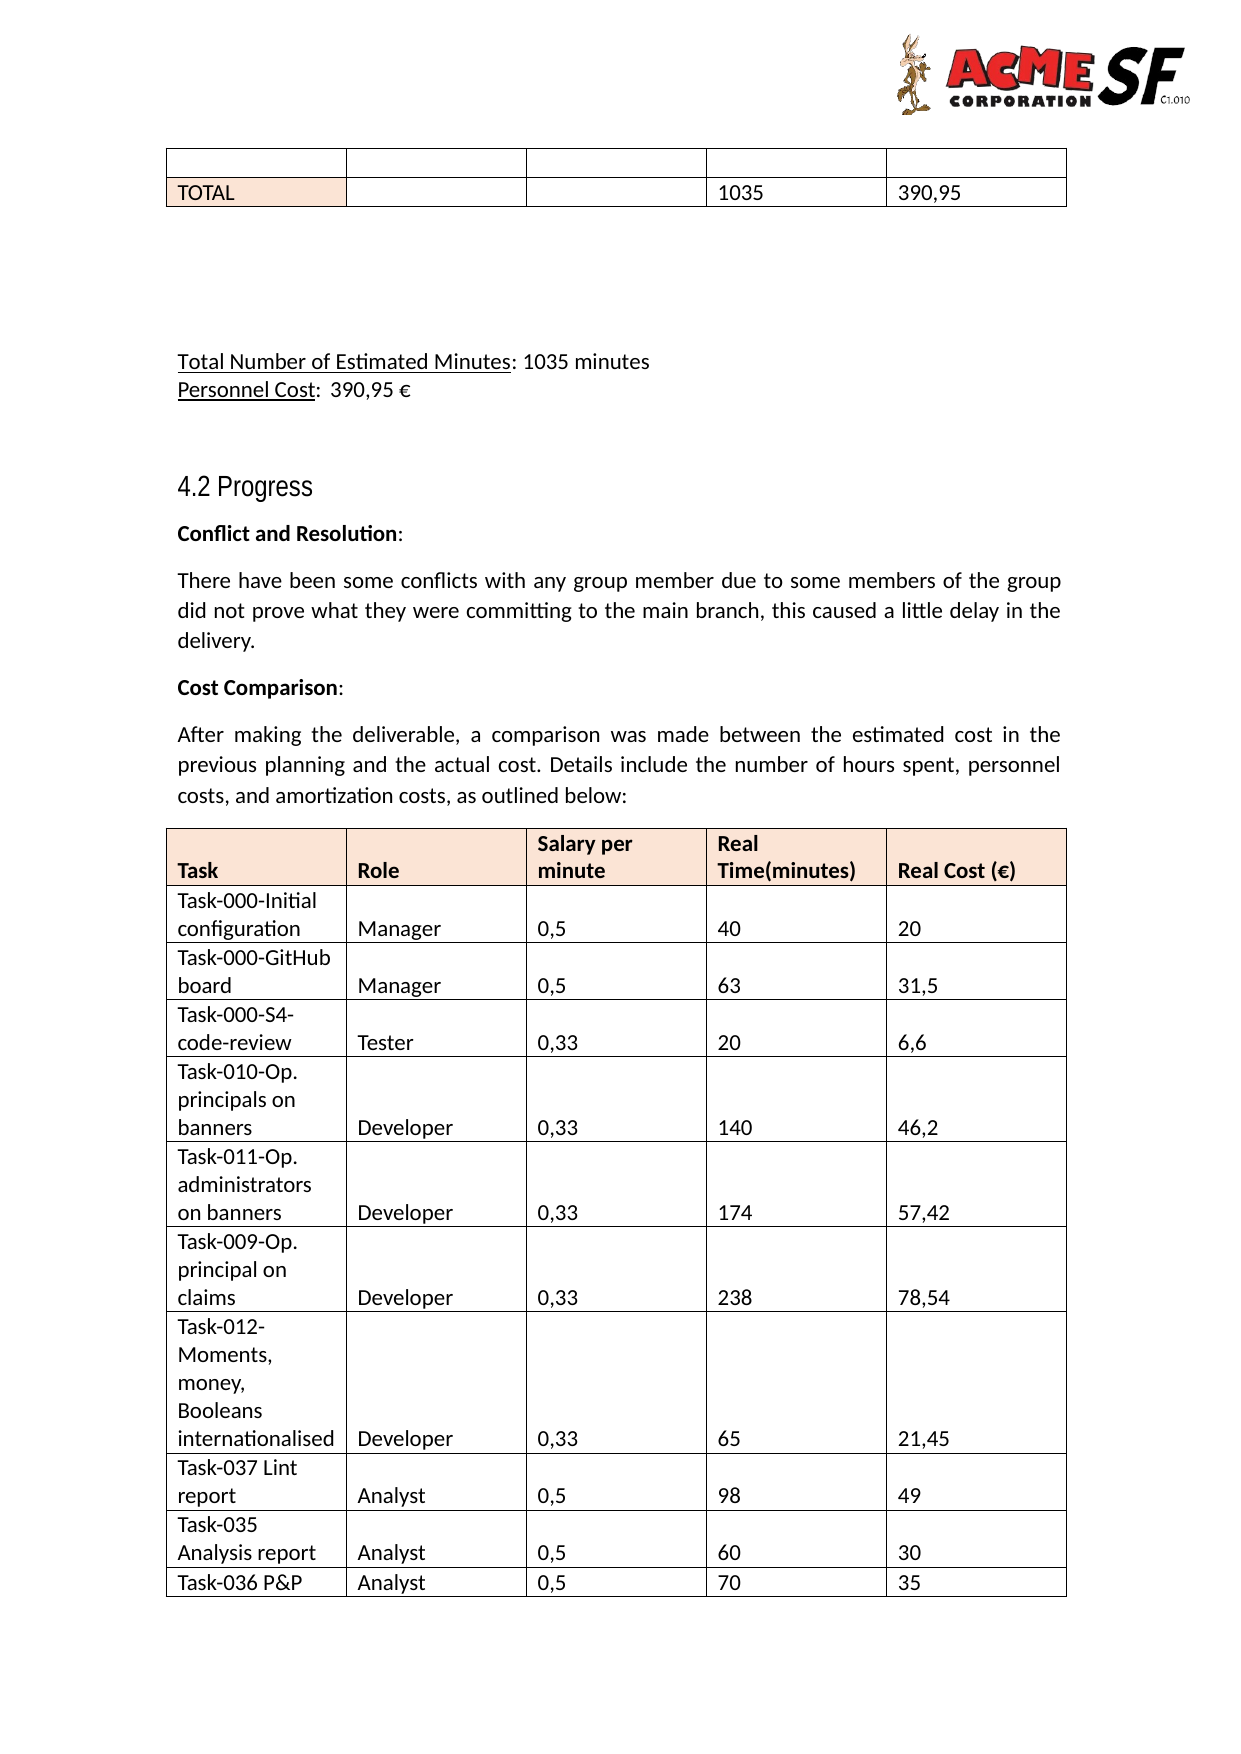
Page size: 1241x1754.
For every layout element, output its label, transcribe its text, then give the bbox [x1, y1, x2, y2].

table_cell 63 [707, 943, 886, 999]
table_cell 46,2 [887, 1057, 1066, 1141]
table_cell 1035 [707, 178, 886, 206]
text There have been some conflicts with any group member due to some members of the group did not prove what they were committing to the main branch, this caused a little delay in the delivery. [177, 566, 1063, 654]
table_cell 49 [887, 1454, 1066, 1509]
table_cell Developer [347, 1312, 526, 1452]
table_cell Analyst [347, 1511, 526, 1567]
table_cell Analyst [347, 1454, 526, 1509]
table_cell Task-010-Op. principals on banners [167, 1057, 346, 1141]
table_cell 20 [887, 886, 1066, 942]
table_cell 0,5 [527, 943, 706, 999]
table_cell 0,5 [527, 1511, 706, 1567]
subtitle 4.2 Progress [177, 469, 1063, 503]
table_header Salary per minute [527, 829, 706, 885]
table_cell [527, 178, 706, 206]
table_cell 0,33 [527, 1312, 706, 1452]
text After making the deliverable, a comparison was made between the estimated cost in the previous planning and the actual cost. Details include the number of hours spent, personnel costs, and amortization costs, as outlined below: [177, 720, 1063, 809]
table_cell 60 [707, 1511, 886, 1567]
table_header Role [347, 829, 526, 885]
table_cell 238 [707, 1227, 886, 1311]
table_cell Task-011-Op. administrators on banners [167, 1142, 346, 1226]
table_cell Task-012-Moments, money, Booleans internationalised [167, 1312, 346, 1452]
table_cell 40 [707, 886, 886, 942]
table_cell 30 [887, 1511, 1066, 1567]
table_cell [527, 149, 706, 177]
table_header Task [167, 829, 346, 885]
table_cell 0,33 [527, 1227, 706, 1311]
table_cell 0,33 [527, 1142, 706, 1226]
text Cost Comparison: [177, 673, 1063, 701]
table_cell Developer [347, 1057, 526, 1141]
table_cell Task-000-GitHub board [167, 943, 346, 999]
table_cell Task-037 Lint report [167, 1454, 346, 1509]
table_cell [887, 149, 1066, 177]
table_cell [707, 149, 886, 177]
table_cell Tester [347, 1000, 526, 1056]
text Conflict and Resolution: [177, 519, 1063, 547]
table_cell 0,33 [527, 1000, 706, 1056]
table_cell Task-035 Analysis report [167, 1511, 346, 1567]
table_cell 78,54 [887, 1227, 1066, 1311]
table_cell Task-000-Initial configuration [167, 886, 346, 942]
table_header Real Time(minutes) [707, 829, 886, 885]
text Personnel Cost: 390,95 € [177, 375, 1063, 403]
table_cell [347, 178, 526, 206]
table_cell Manager [347, 943, 526, 999]
table_cell 0,5 [527, 1568, 706, 1596]
table_cell Developer [347, 1227, 526, 1311]
table_header Real Cost (€) [887, 829, 1066, 885]
table_cell [167, 149, 346, 177]
table_cell [347, 149, 526, 177]
table_cell Manager [347, 886, 526, 942]
table_cell 390,95 [887, 178, 1066, 206]
table_cell 21,45 [887, 1312, 1066, 1452]
table_cell 6,6 [887, 1000, 1066, 1056]
text Total Number of Estimated Minutes: 1035 minutes [177, 347, 1063, 375]
table_cell 98 [707, 1454, 886, 1509]
table_cell 70 [707, 1568, 886, 1596]
table_cell 31,5 [887, 943, 1066, 999]
table_cell 0,5 [527, 1454, 706, 1509]
table_cell Developer [347, 1142, 526, 1226]
table_cell 0,5 [527, 886, 706, 942]
table_cell 0,33 [527, 1057, 706, 1141]
table_cell Analyst [347, 1568, 526, 1596]
table_cell Task-009-Op. principal on claims [167, 1227, 346, 1311]
table_cell 140 [707, 1057, 886, 1141]
table_cell TOTAL [167, 178, 346, 206]
table_cell 174 [707, 1142, 886, 1226]
table_cell 35 [887, 1568, 1066, 1596]
table_cell 20 [707, 1000, 886, 1056]
table_cell 65 [707, 1312, 886, 1452]
table_cell Task-000-S4-code-review [167, 1000, 346, 1056]
table_cell Task-036 P&P report [167, 1568, 346, 1596]
table_cell 57,42 [887, 1142, 1066, 1226]
picture [889, 33, 1199, 115]
